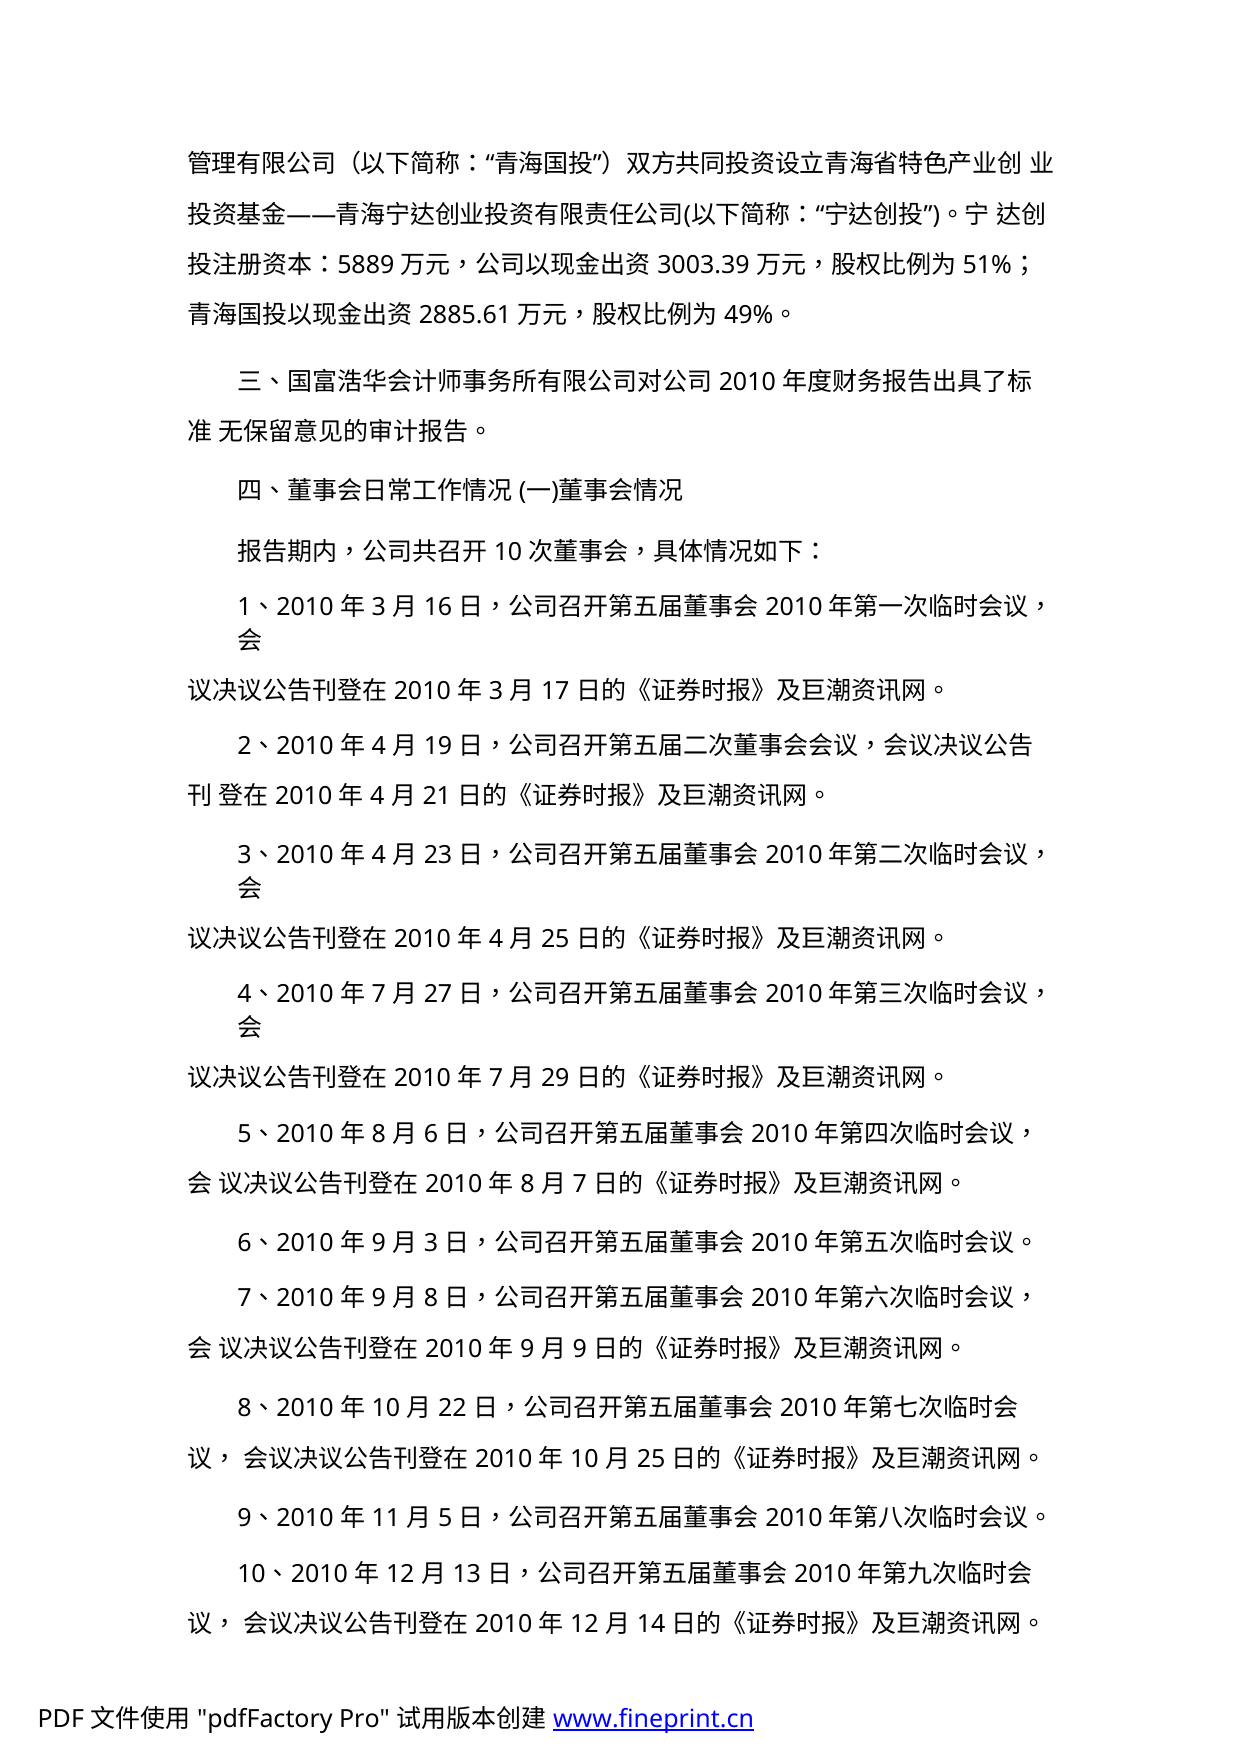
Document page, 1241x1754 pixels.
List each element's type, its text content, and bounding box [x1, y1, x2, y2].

text 四、董事会日常工作情况 (一)董事会情况 [237, 472, 686, 507]
text 管理有限公司（以下简称：“青海国投”）双方共同投资设立青海省特色产业创 业投资基金——青海宁达创业投资有限责任公司(以下简称：“宁达创投”)。宁 达创投注册资本：5889 万元，公司以现金出资 3003.39 万元，股权比例为 51%； 青海国投以现金出资 2885.61 万元，股权比例为 49%。 [187, 146, 1067, 331]
text 三、国富浩华会计师事务所有限公司对公司 2010 年度财务报告出具了标准 无保留意见的审计报告。 [187, 363, 1056, 447]
text 议决议公告刊登在 2010 年 3 月 17 日的《证券时报》及巨潮资讯网。 [187, 672, 1062, 706]
text 5、2010 年 8 月 6 日，公司召开第五届董事会 2010 年第四次临时会议，会 议决议公告刊登在 2010 年 8 月 7 日的《证券时报》及巨潮资讯网。 [187, 1115, 1055, 1199]
text 6、2010 年 9 月 3 日，公司召开第五届董事会 2010 年第五次临时会议。 [237, 1224, 1062, 1258]
text 7、2010 年 9 月 8 日，公司召开第五届董事会 2010 年第六次临时会议，会 议决议公告刊登在 2010 年 9 月 9 日的《证券时报》及巨潮资讯网。 [187, 1279, 1055, 1364]
text 10、2010 年 12 月 13 日，公司召开第五届董事会 2010 年第九次临时会议， 会议决议公告刊登在 2010 年 12 月 14 日的《证券时报》及巨潮资讯网。 [187, 1555, 1057, 1639]
text 1、2010 年 3 月 16 日，公司召开第五届董事会 2010 年第一次临时会议，会 [237, 588, 1062, 657]
text 3、2010 年 4 月 23 日，公司召开第五届董事会 2010 年第二次临时会议，会 [237, 837, 1062, 905]
text 9、2010 年 11 月 5 日，公司召开第五届董事会 2010 年第八次临时会议。 [237, 1500, 1062, 1534]
text 议决议公告刊登在 2010 年 4 月 25 日的《证券时报》及巨潮资讯网。 [187, 921, 1062, 955]
text 2、2010 年 4 月 19 日，公司召开第五届二次董事会会议，会议决议公告刊 登在 2010 年 4 月 21 日的《证券时报》及巨潮资讯网。 [187, 728, 1055, 812]
text 报告期内，公司共召开 10 次董事会，具体情况如下： [237, 533, 1062, 567]
text 议决议公告刊登在 2010 年 7 月 29 日的《证券时报》及巨潮资讯网。 [187, 1060, 1062, 1094]
text 8、2010 年 10 月 22 日，公司召开第五届董事会 2010 年第七次临时会议， 会议决议公告刊登在 2010 年 10 月 25 日的《证券时报》及巨潮资讯网。 [187, 1389, 1055, 1475]
text 4、2010 年 7 月 27 日，公司召开第五届董事会 2010 年第三次临时会议，会 [237, 976, 1062, 1044]
